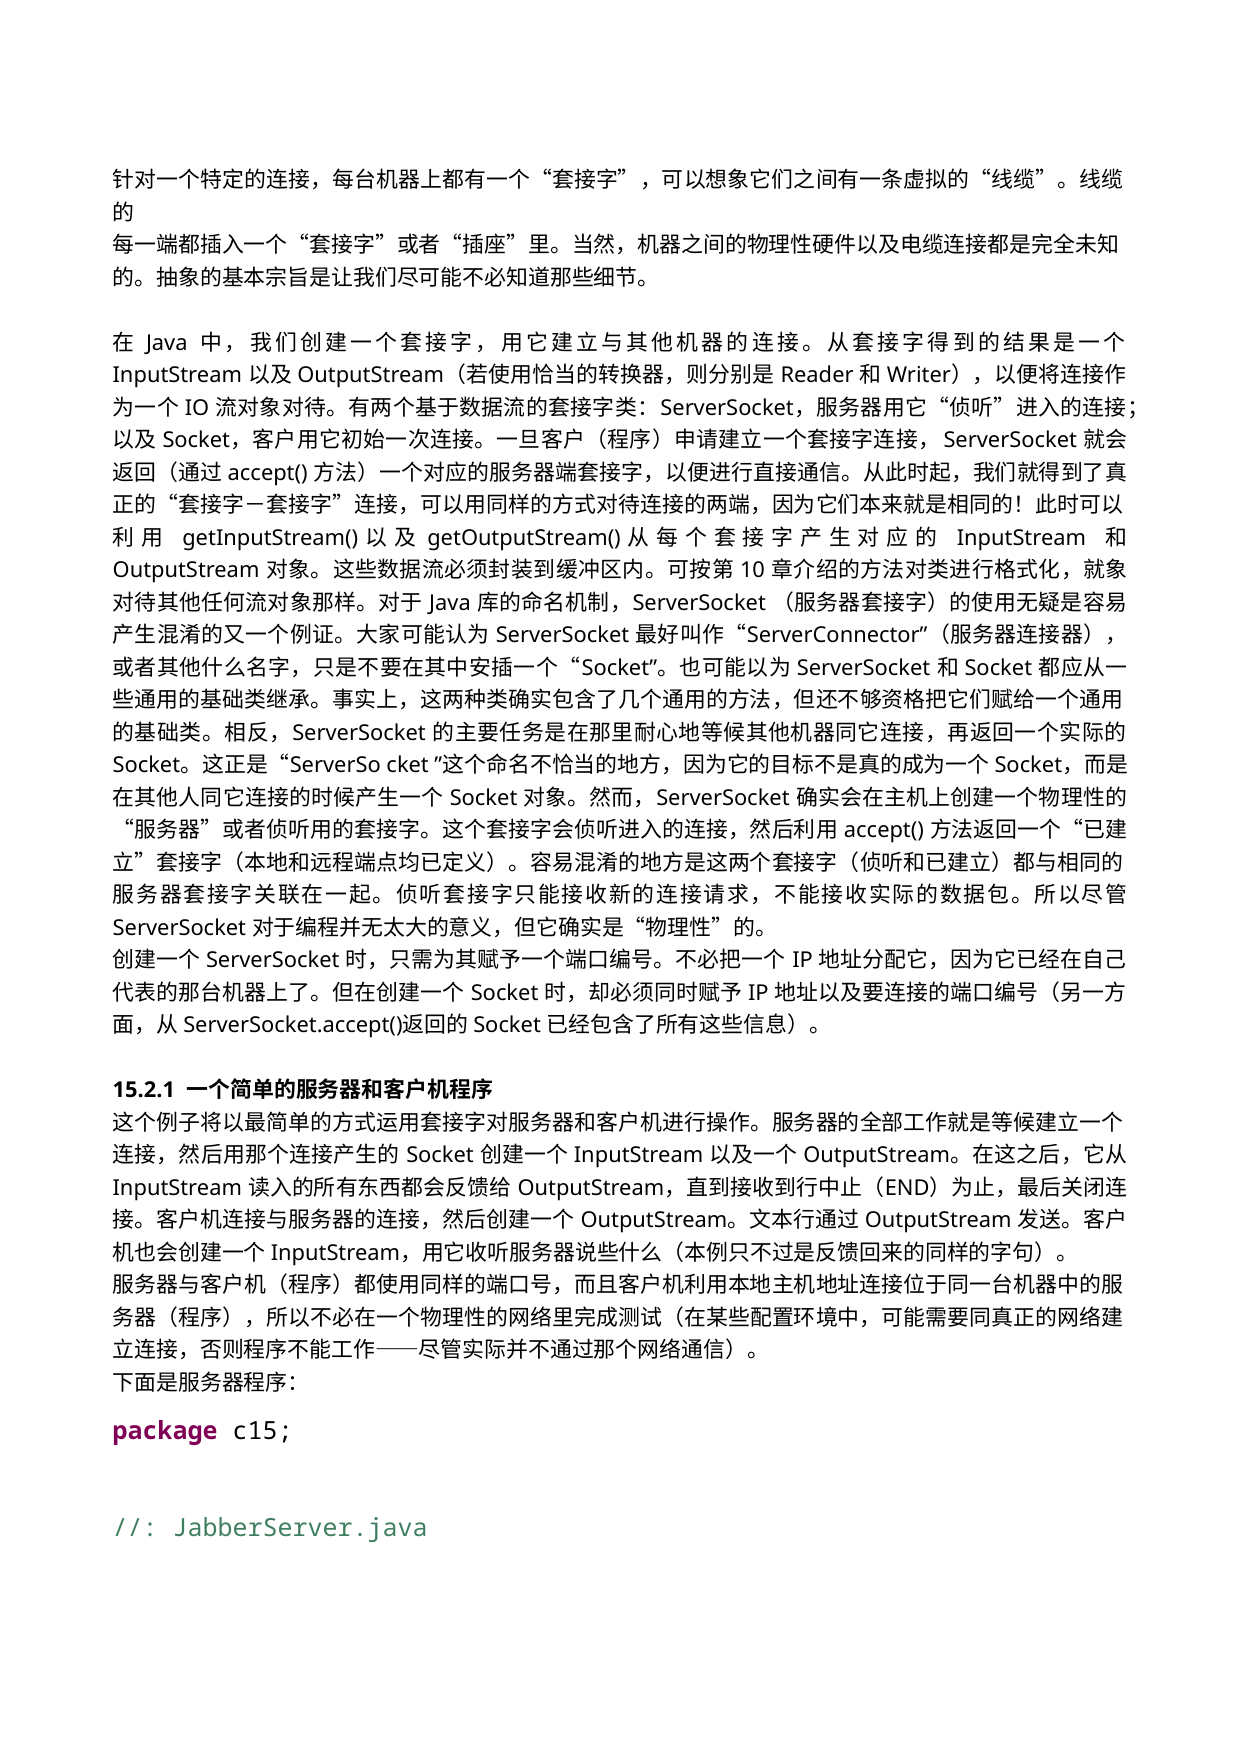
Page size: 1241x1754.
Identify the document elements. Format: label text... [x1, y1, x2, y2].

text 每一端都插入一个“套接字”或者“插座”里。当然，机器之间的物理性硬件以及电缆连接都是完全未知 [112, 227, 1128, 259]
text 15.2.1 一个简单的服务器和客户机程序 [112, 1072, 1128, 1104]
text //: JabberServer.java [112, 1494, 1128, 1559]
text 服务器与客户机（程序）都使用同样的端口号，而且客户机利用本地主机地址连接位于同一台机器中的服务器（程序），所以不必在一个物理性的网络里完成测试（在某些配置环境中，可能需要同真正的网络建立连接，否则程序不能工作——尽管实际并不通过那个网络通信）。 [112, 1267, 1128, 1364]
text 针对一个特定的连接，每台机器上都有一个“套接字”，可以想象它们之间有一条虚拟的“线缆”。线缆的 [112, 162, 1128, 227]
text 下面是服务器程序： [112, 1364, 1128, 1397]
text 在 Java 中，我们创建一个套接字，用它建立与其他机器的连接。从套接字得到的结果是一个 InputStream 以及 OutputStream（若使用恰当的转换器，则分别是 Reader 和 Writer），以便将连接作为一个 IO 流对象对待。有两个基于数据流的套接字类：ServerSocket，服务器用它“侦听”进入的连接；以及 Socket，客户用它初始一次连接。一旦客户（程序）申请建立一个套接字连接，ServerSocket 就会返回（通过 accept() 方法）一个对应的服务器端套接字，以便进行直接通信。从此时起，我们就得到了真正的“套接字－套接字”连接，可以用同样的方式对待连接的两端，因为它们本来就是相同的！此时可以利用 getInputStream()以及getOutputStream()从每个套接字产生对应的 InputStream 和 OutputStream 对象。这些数据流必须封装到缓冲区内。可按第 10 章介绍的方法对类进行格式化，就象对待其他任何流对象那样。对于 Java 库的命名机制，ServerSocket （服务器套接字）的使用无疑是容易产生混淆的又一个例证。大家可能认为 ServerSocket 最好叫作“ServerConnector”（服务器连接器），或者其他什么名字，只是不要在其中安插一个“Socket”。也可能以为 ServerSocket 和 Socket 都应从一些通用的基础类继承。事实上，这两种类确实包含了几个通用的方法，但还不够资格把它们赋给一个通用的基础类。相反，ServerSocket 的主要任务是在那里耐心地等候其他机器同它连接，再返回一个实际的 Socket。这正是“ServerSo cket ”这个命名不恰当的地方，因为它的目标不是真的成为一个 Socket，而是在其他人同它连接的时候产生一个 Socket 对象。然而，ServerSocket 确实会在主机上创建一个物理性的“服务器”或者侦听用的套接字。这个套接字会侦听进入的连接，然后利用 accept() 方法返回一个“已建立”套接字（本地和远程端点均已定义）。容易混淆的地方是这两个套接字（侦听和已建立）都与相同的服务器套接字关联在一起。侦听套接字只能接收新的连接请求，不能接收实际的数据包。所以尽管 ServerSocket 对于编程并无太大的意义，但它确实是“物理性”的。 [112, 324, 1128, 942]
text package c15; [112, 1397, 1128, 1462]
text 创建一个 ServerSocket 时，只需为其赋予一个端口编号。不必把一个 IP 地址分配它，因为它已经在自己代表的那台机器上了。但在创建一个 Socket 时，却必须同时赋予 IP 地址以及要连接的端口编号（另一方面，从 ServerSocket.accept()返回的 Socket 已经包含了所有这些信息）。 [112, 942, 1128, 1039]
text 这个例子将以最简单的方式运用套接字对服务器和客户机进行操作。服务器的全部工作就是等候建立一个连接，然后用那个连接产生的 Socket 创建一个 InputStream 以及一个 OutputStream。在这之后，它从InputStream 读入的所有东西都会反馈给 OutputStream，直到接收到行中止（END）为止，最后关闭连接。客户机连接与服务器的连接，然后创建一个 OutputStream。文本行通过 OutputStream 发送。客户机也会创建一个 InputStream，用它收听服务器说些什么（本例只不过是反馈回来的同样的字句）。 [112, 1104, 1128, 1267]
text 的。抽象的基本宗旨是让我们尽可能不必知道那些细节。 [112, 259, 1128, 292]
